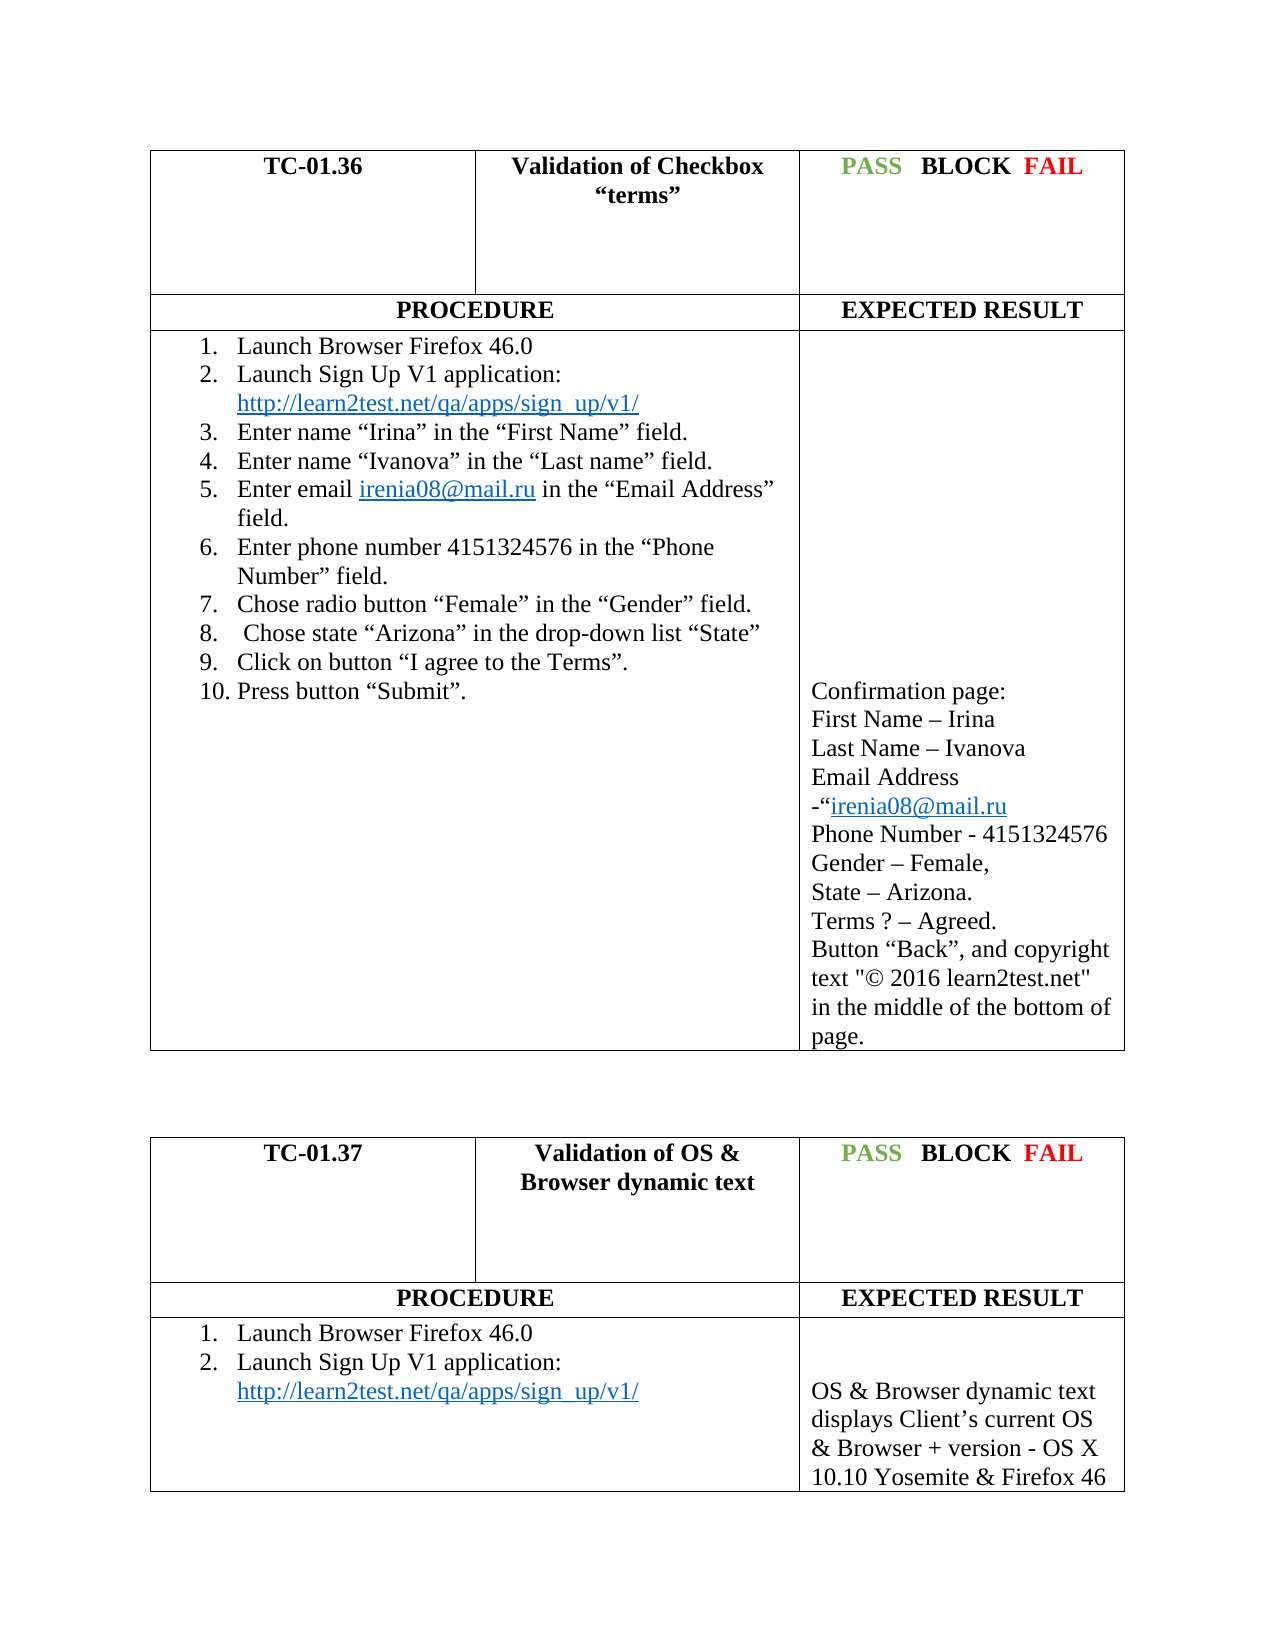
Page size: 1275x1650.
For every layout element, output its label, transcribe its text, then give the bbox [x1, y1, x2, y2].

table_header PASS BLOCK FAIL [800, 1138, 1124, 1282]
table_cell EXPECTED RESULT [800, 1283, 1124, 1317]
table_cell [800, 1318, 1124, 1491]
table_cell PROCEDURE [151, 295, 799, 330]
table_header Validation of OS & Browser dynamic text [476, 1138, 799, 1282]
table_cell Confirmation page: First Name – Irina Last Name – Ivanova Email Address -“irenia08@mail.ru Phone Number - 4151324576 Gender – Female, State – Arizona. Terms ? – Agreed. Button “Back”, and copyright text "© 2016 learn2test.net" in the middle of the bottom of page. [800, 331, 1124, 1049]
table_cell Launch Browser Firefox 46.0 Launch Sign Up V1 application: http://learn2test.net/qa/apps/sign_up/v1/ Enter name “Irina” in the “First Name” field. Enter name “Ivanova” in the “Last name” field. Enter email irenia08@mail.ru in the “Email Address” field. Enter phone number 4151324576 in the “Phone Number” field. Chose radio button “Female” in the “Gender” field. Chose state “Arizona” in the drop-down list “State” Click on button “I agree to the Terms”. Press button “Submit”. [151, 331, 799, 1049]
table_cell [151, 1318, 799, 1491]
table_header TC-01.37 [151, 1138, 475, 1282]
table_header PASS BLOCK FAIL [800, 151, 1124, 294]
table_header TC-01.36 [151, 151, 475, 294]
table_cell EXPECTED RESULT [800, 295, 1124, 330]
table_cell PROCEDURE [151, 1283, 799, 1317]
table_header Validation of Checkbox “terms” [476, 151, 799, 294]
